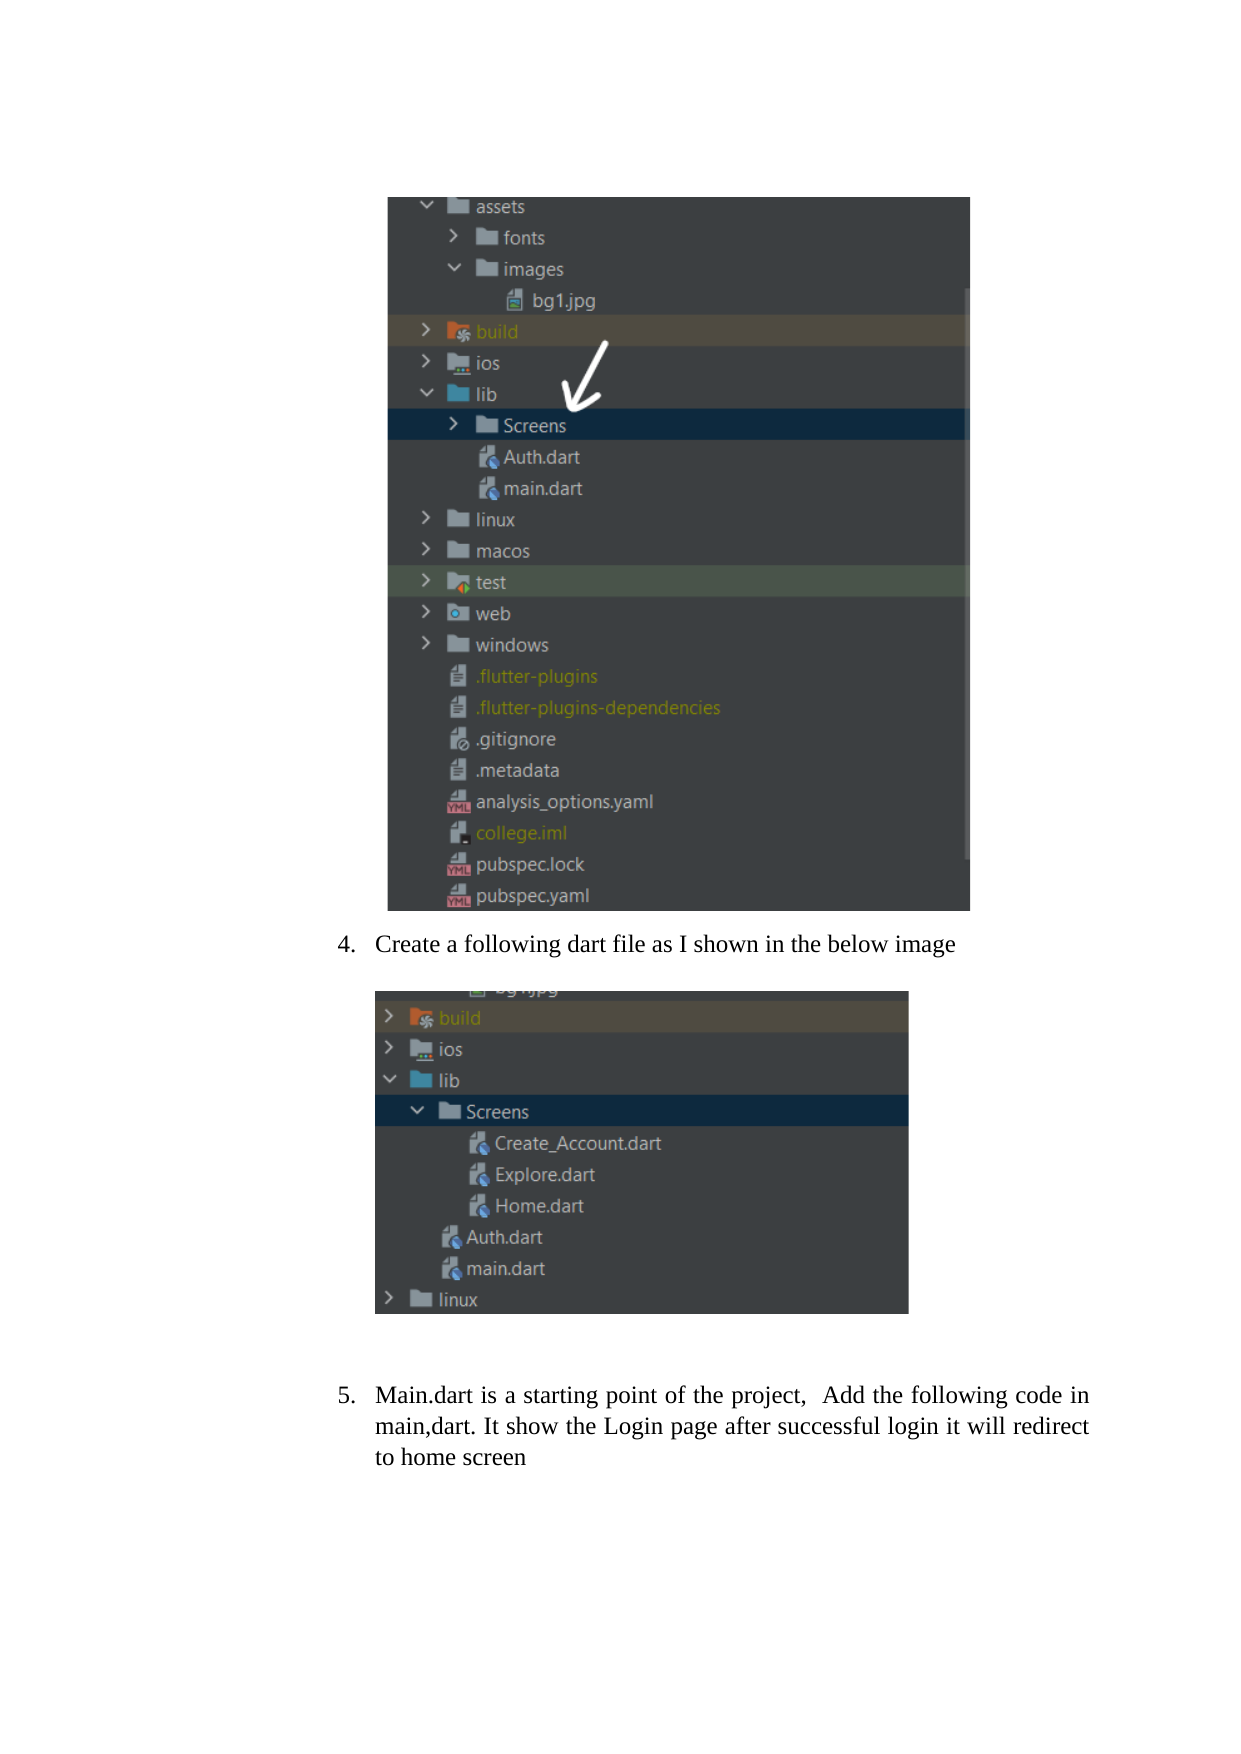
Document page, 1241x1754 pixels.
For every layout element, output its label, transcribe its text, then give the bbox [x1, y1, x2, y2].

picture [387, 197, 971, 911]
picture [375, 991, 909, 1314]
list Create a following dart file as I shown in the below image [337, 929, 1090, 958]
list Main.dart is a starting point of the project, Add the following code in main,dart. It show the Login page after successful login it will redirect to home screen [337, 1380, 1090, 1471]
